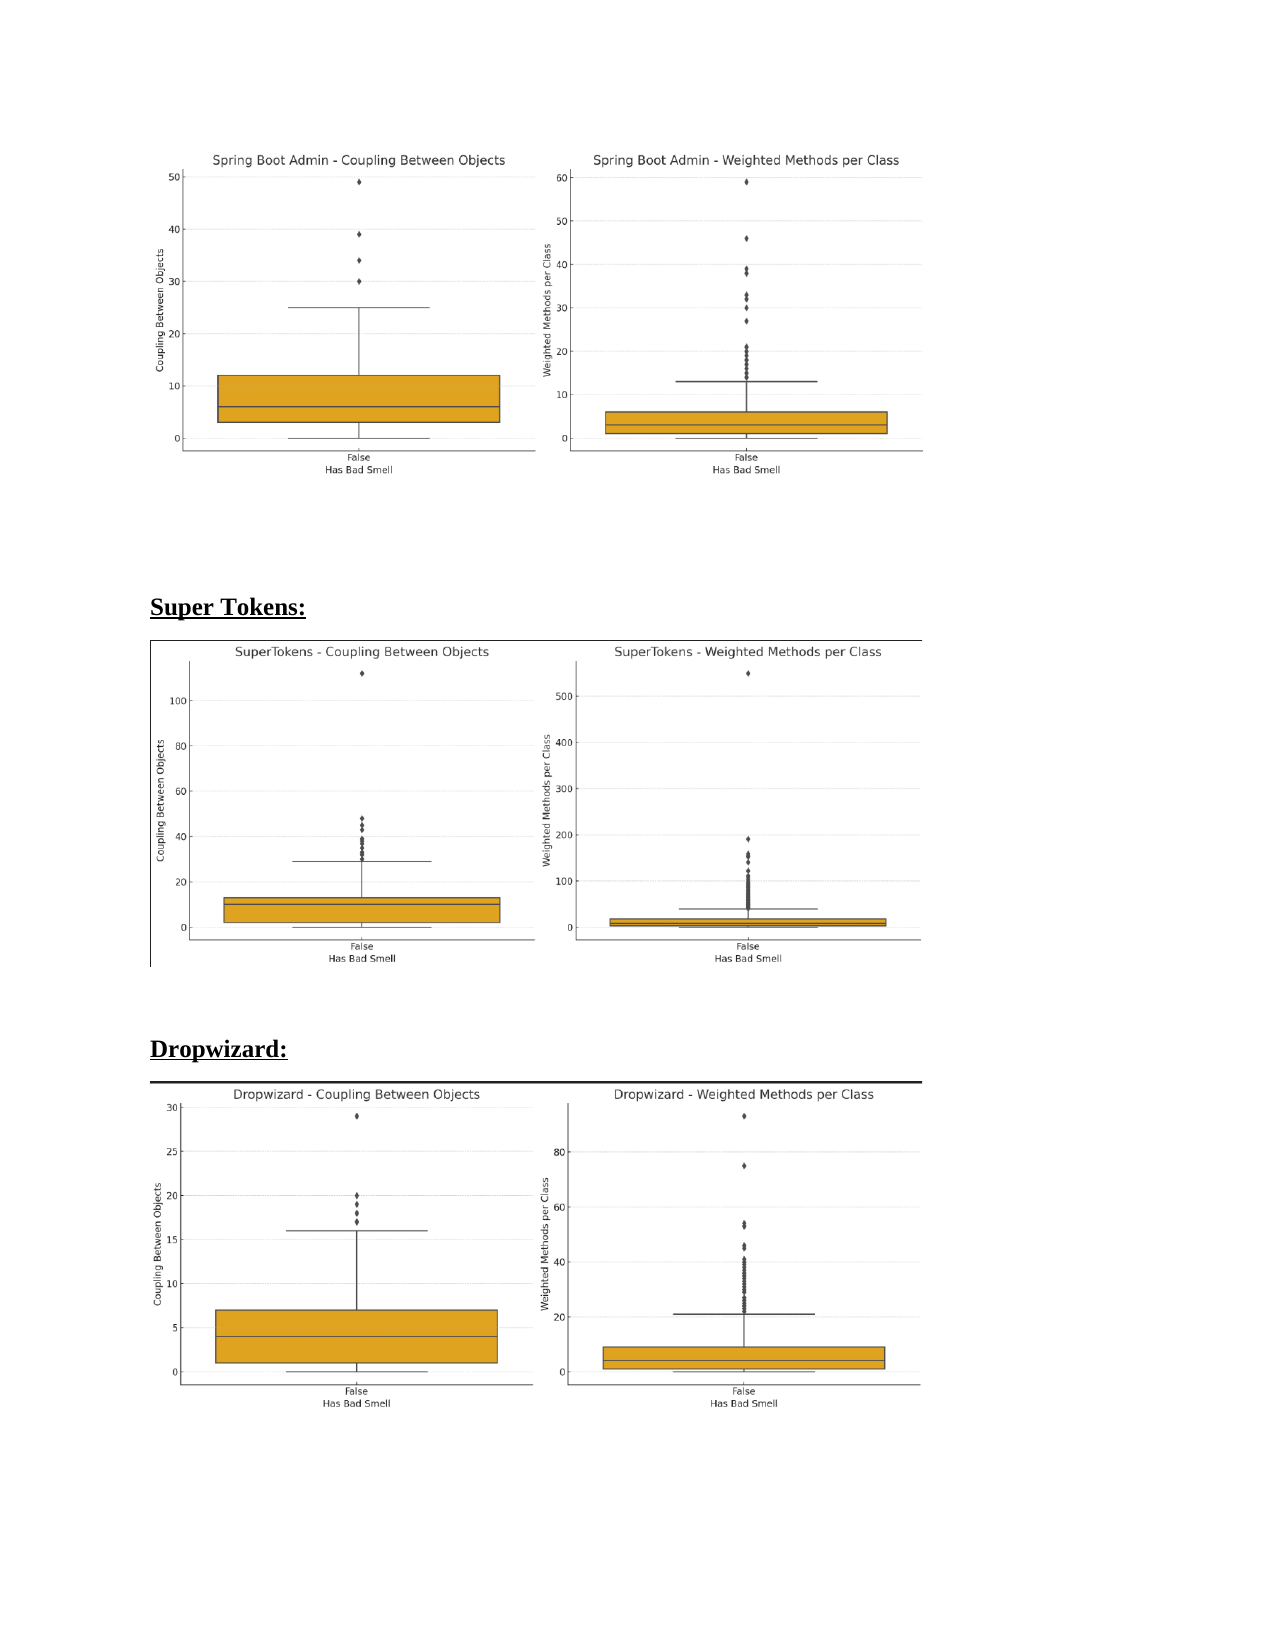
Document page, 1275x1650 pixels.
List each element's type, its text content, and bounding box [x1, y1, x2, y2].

text Dropwizard: [150, 1034, 1125, 1062]
picture [150, 150, 927, 479]
picture [150, 1081, 923, 1412]
picture [150, 640, 923, 967]
text Super Tokens: [150, 592, 1125, 621]
